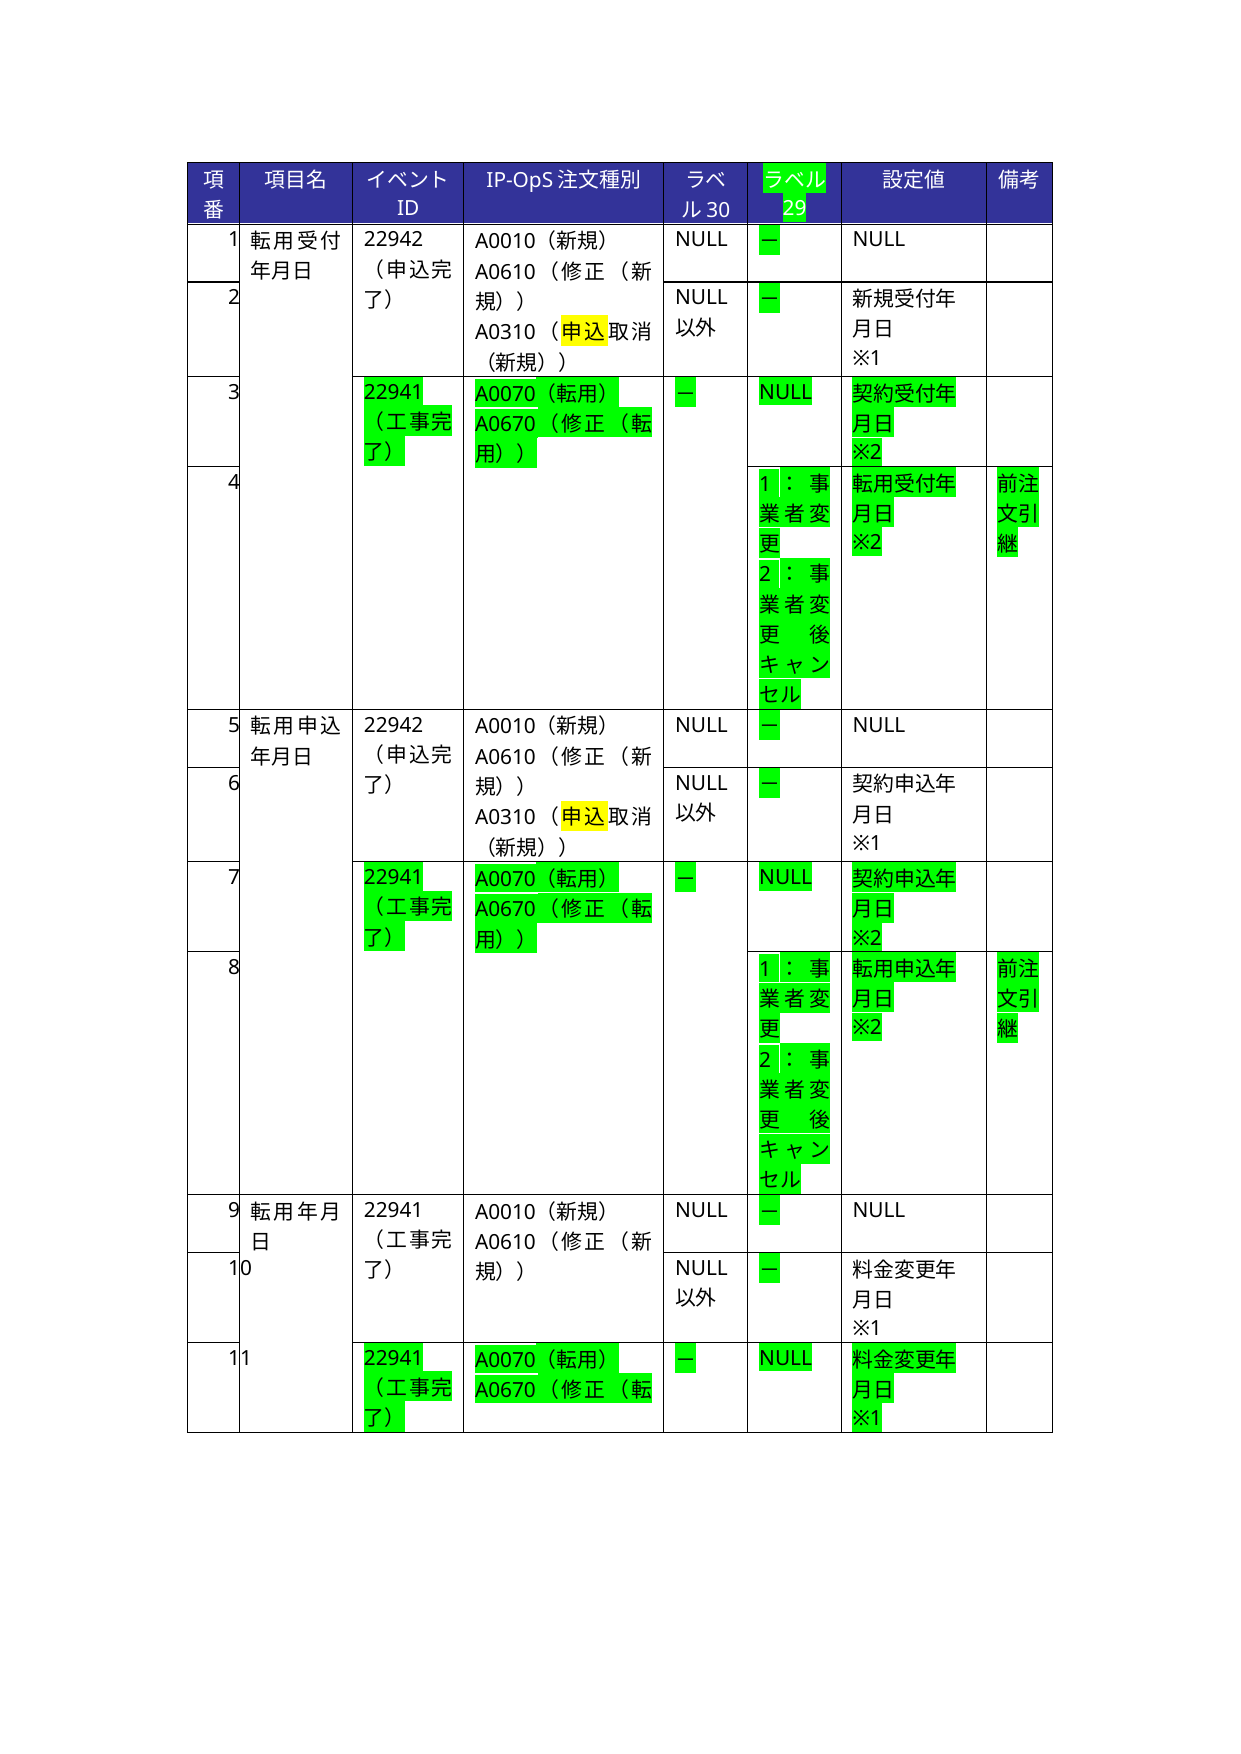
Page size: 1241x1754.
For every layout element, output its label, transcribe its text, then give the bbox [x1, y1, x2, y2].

table_cell － [748, 283, 841, 376]
table_cell NULL [664, 1195, 747, 1252]
table_cell － [748, 1195, 841, 1252]
table_cell [987, 1253, 1052, 1342]
table_cell 22941 （工事完了） [353, 862, 463, 1194]
table_cell [188, 1195, 239, 1252]
table_cell NULL以外 [664, 768, 747, 861]
table_header 備考 [987, 163, 1052, 223]
table_cell － [664, 377, 747, 709]
table_cell [987, 225, 1052, 281]
table_cell NULL [664, 225, 747, 281]
table_cell NULL [748, 377, 841, 466]
table_cell NULL [664, 710, 747, 767]
table_cell － [748, 768, 841, 861]
table_cell 22941 （工事完了） [405, 1343, 463, 1432]
table_cell [987, 710, 1052, 767]
table_cell NULL [842, 710, 986, 767]
table_cell － [748, 1253, 841, 1342]
table_cell 転用年月日 [240, 1195, 352, 1432]
table_cell A0070（転用） A0670（修正（転用）） [464, 862, 663, 1194]
table_cell 契約申込年月日 ※2 [842, 862, 986, 951]
table_cell A0070（転用） A0670（修正（転用）） [464, 377, 663, 709]
table_cell 前注文引継 [987, 467, 1052, 709]
table_cell [987, 283, 1052, 376]
table_cell 22941 （工事完了） [353, 377, 463, 709]
table_cell [188, 1253, 239, 1342]
table_cell [188, 377, 239, 466]
table_cell 前注文引継 [987, 952, 1052, 1194]
table_cell [188, 768, 239, 861]
table_cell [987, 377, 1052, 466]
table_cell [987, 862, 1052, 951]
table_header ラベル29 [748, 163, 841, 223]
table_cell 転用申込年月日 [240, 710, 352, 1194]
table_cell 新規受付年月日 ※1 [842, 283, 986, 376]
table_cell [188, 467, 239, 709]
table_cell NULL以外 [664, 1253, 747, 1342]
table_cell [188, 1343, 239, 1432]
table_cell [188, 862, 239, 951]
table_cell NULL [748, 862, 841, 951]
table_cell NULL [842, 1195, 986, 1252]
table_cell NULL [748, 1343, 841, 1432]
table_header イベントID [353, 163, 463, 223]
table_cell [188, 710, 239, 767]
table_cell 22942 （申込完了） [353, 225, 463, 376]
table_cell － [748, 710, 841, 767]
table_cell 料金変更年月日 ※1 [882, 1343, 986, 1432]
table_cell 1：事業者変更 2：事業者変更後キャンセル [748, 952, 841, 1194]
table_cell 1：事業者変更 2：事業者変更後キャンセル [748, 467, 841, 709]
table_cell 転用受付年月日 ※2 [842, 467, 986, 709]
table_cell － [664, 862, 747, 1194]
table_cell 22942 （申込完了） [353, 710, 463, 861]
table_header ラベル30 [664, 163, 747, 223]
table_cell NULL以外 [664, 283, 747, 376]
table_cell [987, 1343, 1052, 1432]
table_cell NULL [842, 225, 986, 281]
table_cell [987, 1195, 1052, 1252]
table_header 項番 [188, 163, 239, 223]
table_cell A0010（新規） A0610（修正（新規）） A0310（申込取消（新規）） [464, 225, 663, 376]
table_cell A0010（新規） A0610（修正（新規）） A0310（申込取消（新規）） [464, 710, 663, 861]
table_header 設定値 [842, 163, 986, 223]
table_cell － [664, 1343, 747, 1432]
table_header IP-OpS注文種別 [464, 163, 663, 223]
table_cell A0070（転用） A0670（修正（転用）） [464, 1343, 663, 1432]
table_cell [188, 952, 239, 1194]
table_cell － [748, 225, 841, 281]
table_cell 転用申込年月日 ※2 [842, 952, 986, 1194]
table_cell 料金変更年月日 ※1 [842, 1253, 986, 1342]
table_cell 22941 （工事完了） [353, 1195, 463, 1342]
table_cell 契約申込年月日 ※1 [842, 768, 986, 861]
table_header 項目名 [240, 163, 352, 223]
table_cell 転用受付年月日 [240, 225, 352, 709]
table_cell [188, 225, 239, 281]
table_cell A0010（新規） A0610（修正（新規）） [464, 1195, 663, 1342]
table_cell [188, 283, 239, 376]
table_cell [987, 768, 1052, 861]
table_cell 契約受付年月日 ※2 [842, 377, 986, 466]
